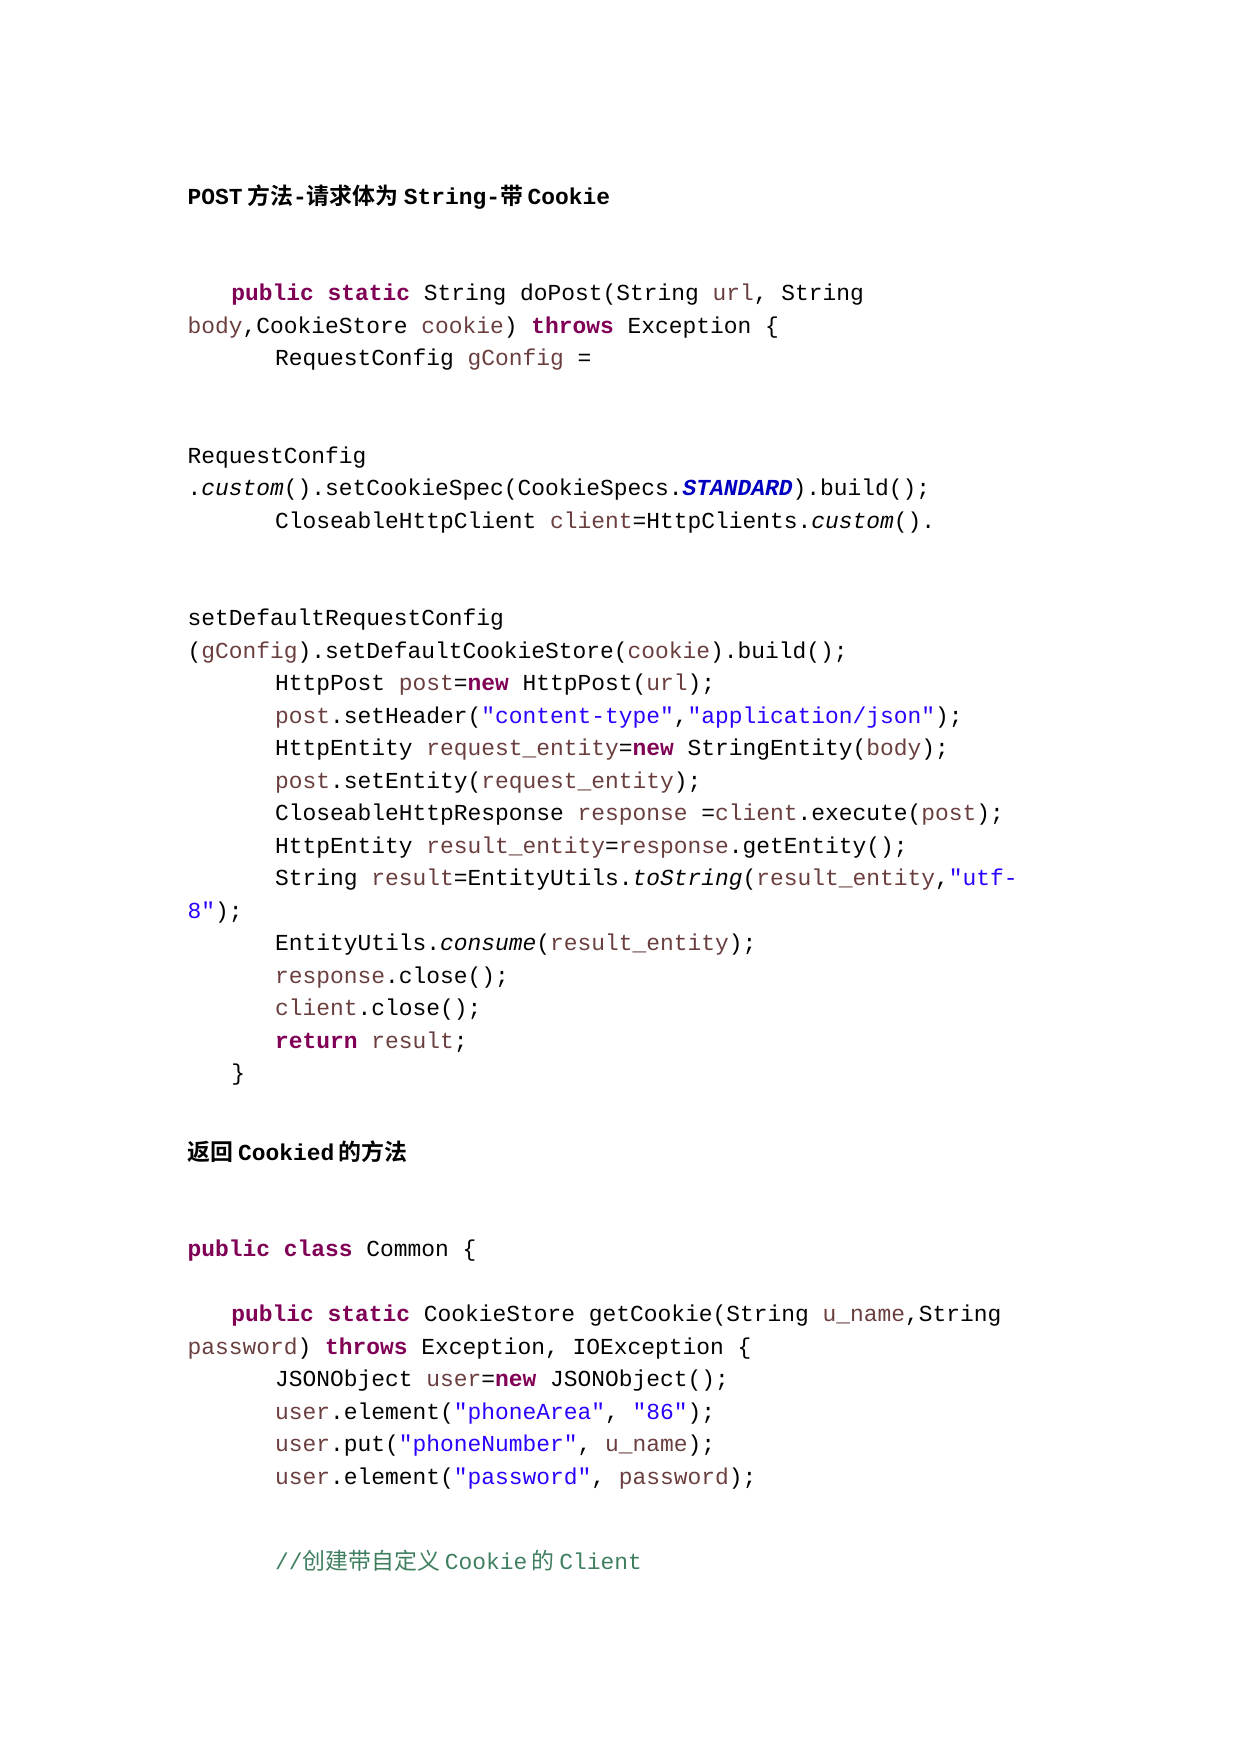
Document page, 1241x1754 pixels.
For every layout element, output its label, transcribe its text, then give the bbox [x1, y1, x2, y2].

text post.setEntity(request_entity); [187, 766, 1053, 798]
text public class Common { [187, 1234, 1053, 1267]
text setDefaultRequestConfig(gConfig).setDefaultCookieStore(cookie).build(); [187, 538, 1053, 668]
text RequestConfig gConfig = [187, 343, 1053, 376]
text EntityUtils.consume(result_entity); [187, 928, 1053, 961]
text String result=EntityUtils.toString(result_entity,"utf-8"); [187, 863, 1053, 928]
text public static CookieStore getCookie(String u_name,String password) throws Exception, IOException { [187, 1299, 1053, 1364]
text user.element("phoneArea", "86"); [187, 1397, 1053, 1429]
text return result; [187, 1026, 1053, 1058]
text JSONObject user=new JSONObject(); [187, 1364, 1053, 1397]
text } [187, 1058, 1053, 1091]
text user.put("phoneNumber", u_name); [187, 1429, 1053, 1462]
text CloseableHttpClient client=HttpClients.custom(). [187, 506, 1053, 538]
subtitle 返回Cookied的方法 [187, 1118, 1053, 1183]
text RequestConfig.custom().setCookieSpec(CookieSpecs.STANDARD).build(); [187, 376, 1053, 506]
text user.element("password", password); [187, 1462, 1053, 1494]
text post.setHeader("content-type","application/json"); [187, 701, 1053, 733]
text response.close(); [187, 961, 1053, 993]
text HttpEntity request_entity=new StringEntity(body); [187, 733, 1053, 766]
text public static String doPost(String url, String body,CookieStore cookie) throws Exception { [187, 278, 1053, 343]
text HttpEntity result_entity=response.getEntity(); [187, 831, 1053, 863]
subtitle POST方法-请求体为 String-带Cookie [187, 162, 1053, 227]
text //创建带自定义Cookie的Client [187, 1527, 1053, 1592]
text CloseableHttpResponse response =client.execute(post); [187, 798, 1053, 831]
text client.close(); [187, 993, 1053, 1026]
text HttpPost post=new HttpPost(url); [187, 668, 1053, 701]
